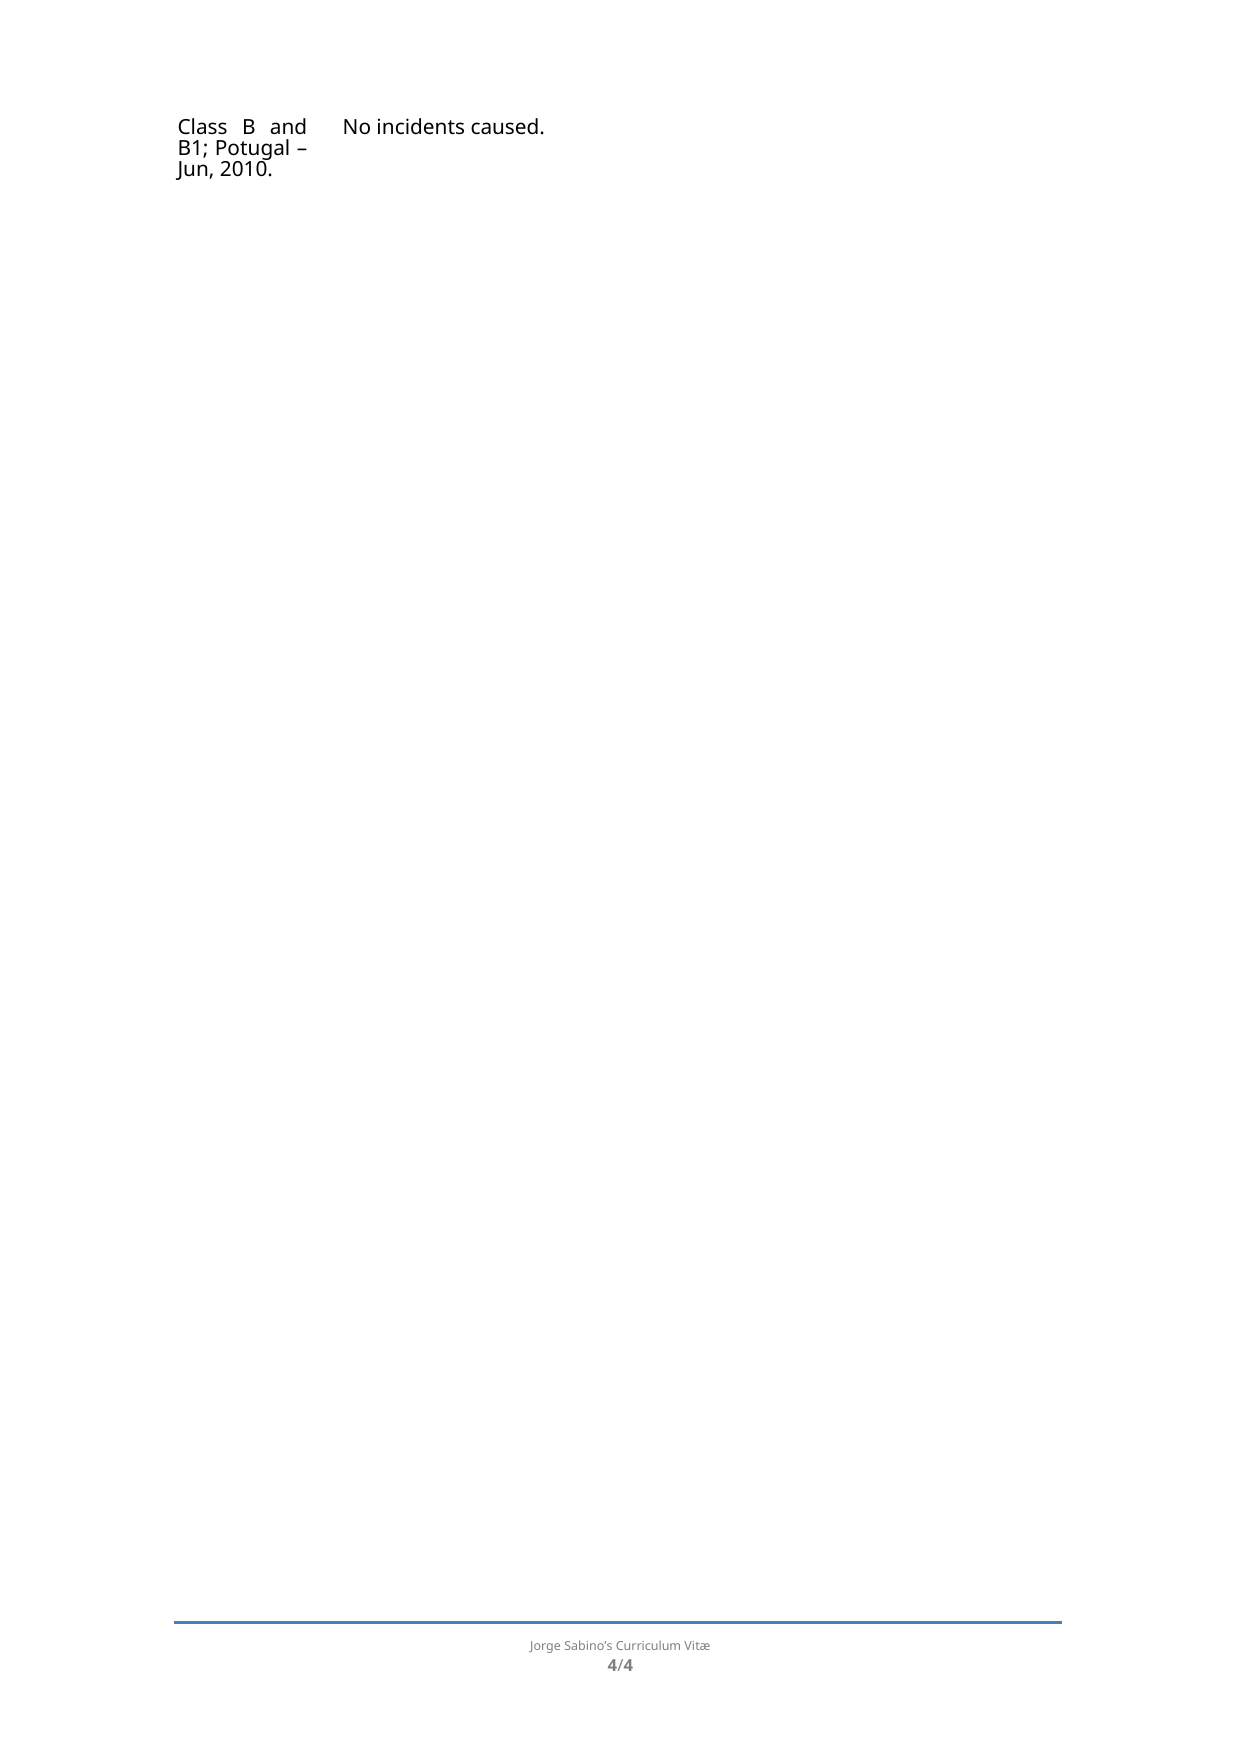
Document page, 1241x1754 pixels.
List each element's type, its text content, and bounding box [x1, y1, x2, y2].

text No incidents caused. [342, 118, 1063, 139]
text Class B and B1; Potugal – Jun, 2010. [177, 118, 307, 181]
